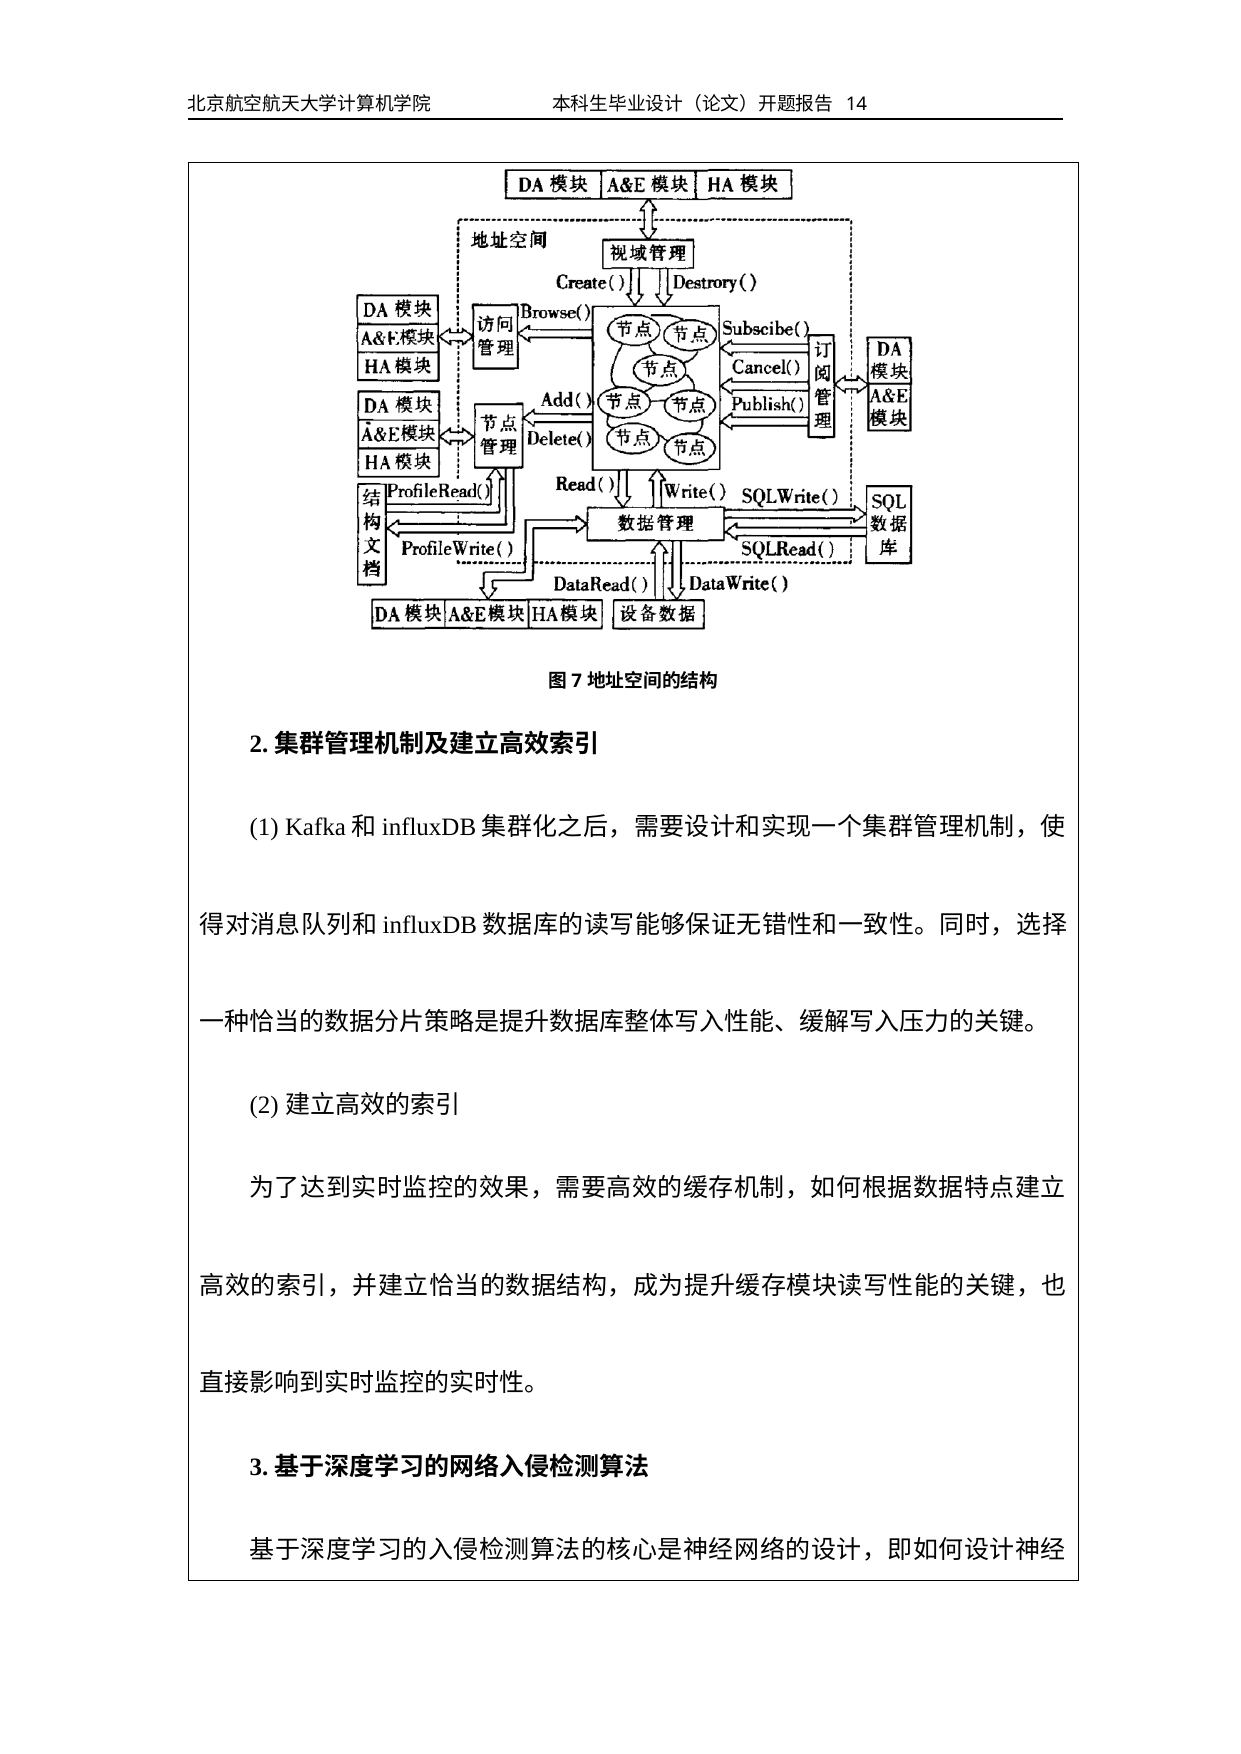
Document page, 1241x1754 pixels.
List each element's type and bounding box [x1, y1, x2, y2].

picture [350, 163, 916, 637]
table_cell [189, 163, 1078, 1580]
